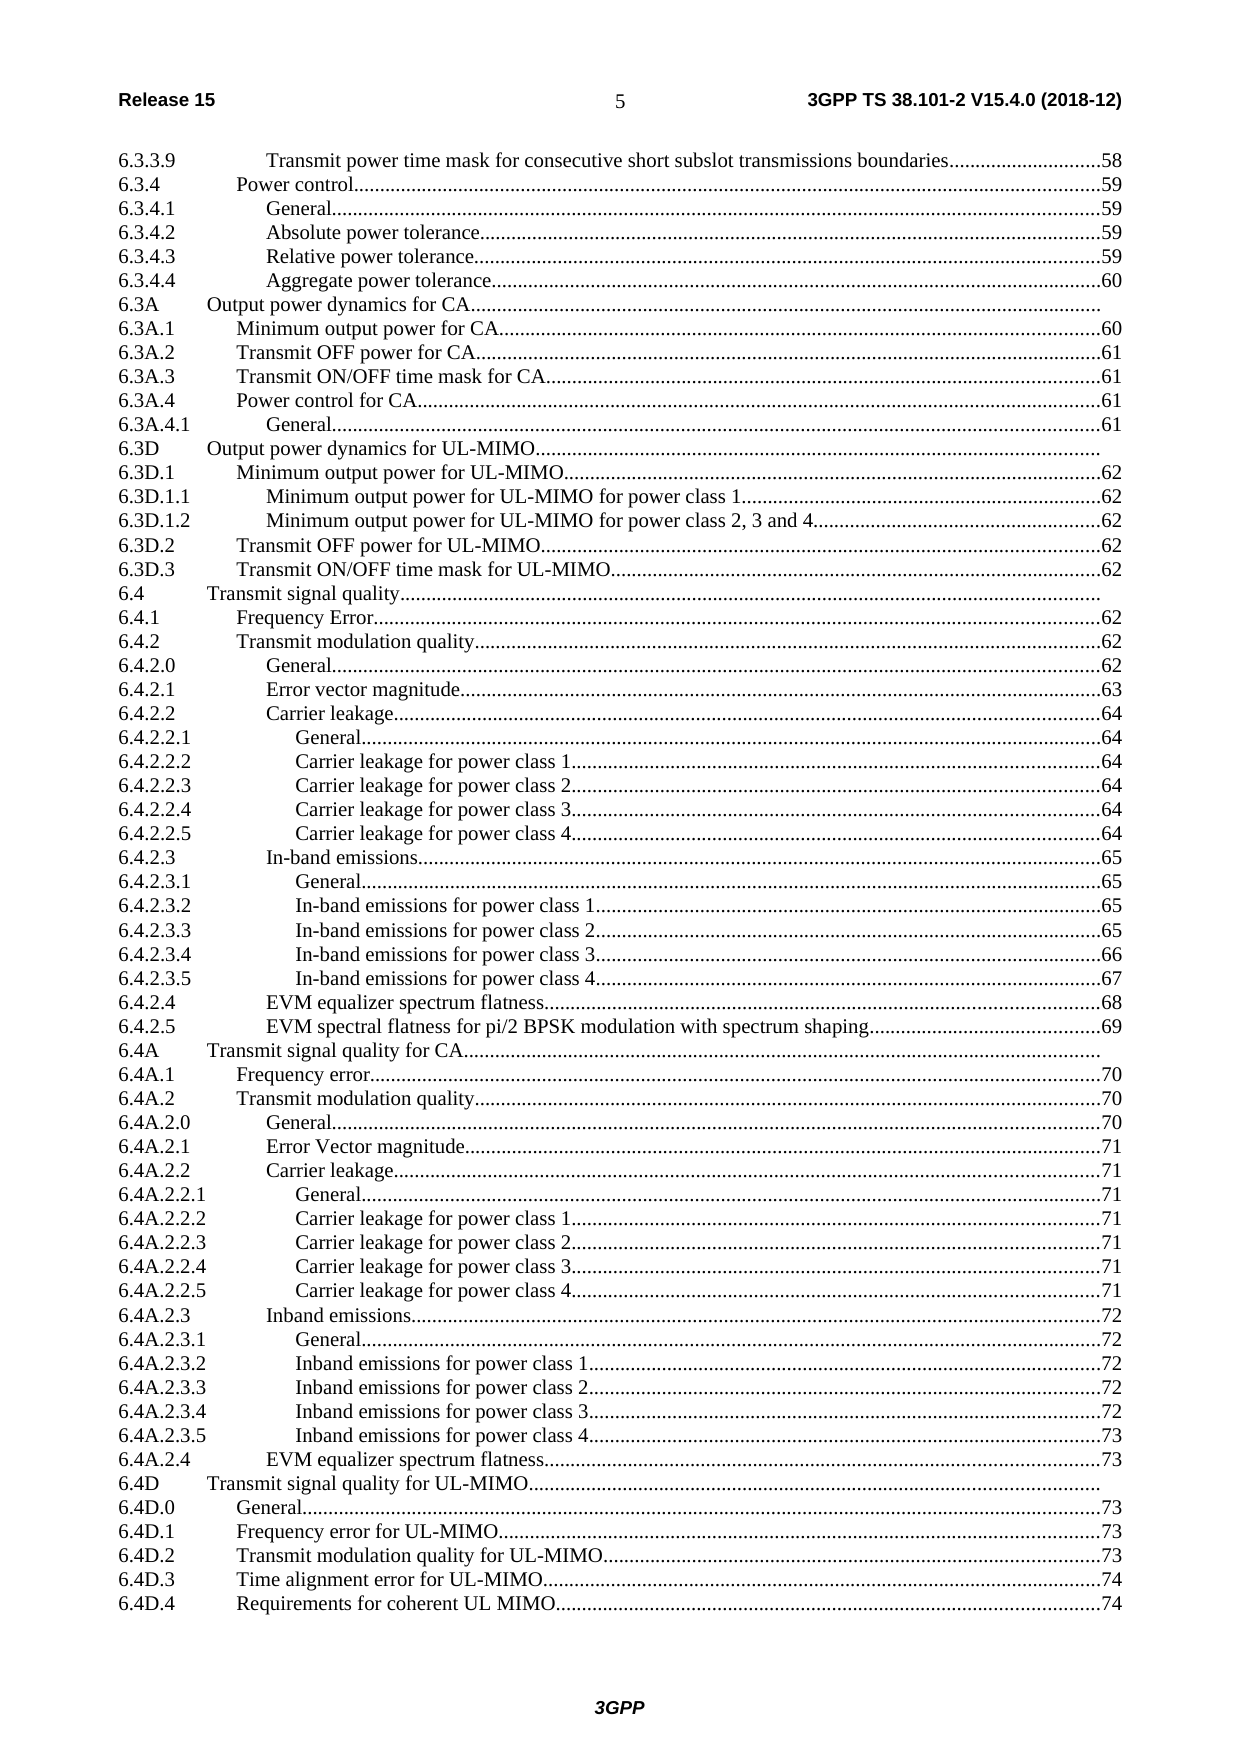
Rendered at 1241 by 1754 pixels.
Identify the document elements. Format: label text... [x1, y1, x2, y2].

text 6.4A.2.2.1 General 71 [118, 1182, 1122, 1206]
text 6.4.2.3 In-band emissions 65 [118, 845, 1122, 869]
text 6.4A.2.0 General 70 [118, 1110, 1122, 1134]
text 6.3D.1.2 Minimum output power for UL-MIMO for power class 2, 3 and 4 62 [118, 508, 1122, 532]
text 6.3.4.4 Aggregate power tolerance 60 [118, 268, 1122, 292]
text 6.3D.1 Minimum output power for UL-MIMO 62 [118, 460, 1122, 484]
text 6.4D Transmit signal quality for UL-MIMO 73 [118, 1471, 1078, 1495]
text 6.4A Transmit signal quality for CA 70 [118, 1038, 1078, 1062]
text 6.4A.2.3.4 Inband emissions for power class 3 72 [118, 1399, 1122, 1423]
text 6.3D Output power dynamics for UL-MIMO 62 [118, 436, 1078, 460]
text 6.4A.2.3.5 Inband emissions for power class 4 73 [118, 1423, 1122, 1447]
text 6.3.4.1 General 59 [118, 196, 1122, 220]
text 6.4.2.2.1 General 64 [118, 725, 1122, 749]
text 6.4A.2.3.2 Inband emissions for power class 1 72 [118, 1351, 1122, 1375]
text 6.3.3.9 Transmit power time mask for consecutive short subslot transmissions boundaries 58 [118, 147, 1122, 172]
text 6.4.2.2.2 Carrier leakage for power class 1 64 [118, 749, 1122, 773]
text 6.3A.3 Transmit ON/OFF time mask for CA 61 [118, 364, 1122, 388]
text 6.3A.4 Power control for CA 61 [118, 388, 1122, 412]
text 6.3A.2 Transmit OFF power for CA 61 [118, 340, 1122, 364]
text 6.4A.2.2.4 Carrier leakage for power class 3 71 [118, 1254, 1122, 1278]
text 6.4.2.4 EVM equalizer spectrum flatness 68 [118, 990, 1122, 1014]
text 6.4.2.3.5 In-band emissions for power class 4 67 [118, 966, 1122, 990]
text 6.3.4.2 Absolute power tolerance 59 [118, 220, 1122, 244]
text 6.4.2.2.4 Carrier leakage for power class 3 64 [118, 797, 1122, 821]
text 6.4A.2.4 EVM equalizer spectrum flatness 73 [118, 1447, 1122, 1471]
text 6.4A.2.2.2 Carrier leakage for power class 1 71 [118, 1206, 1122, 1230]
text 6.4.2.3.1 General 65 [118, 869, 1122, 893]
text 6.4.2.0 General 62 [118, 653, 1122, 677]
text 6.4.2.2.5 Carrier leakage for power class 4 64 [118, 821, 1122, 845]
text 6.3A.4.1 General 61 [118, 412, 1122, 436]
text 6.4A.2 Transmit modulation quality 70 [118, 1086, 1122, 1110]
text 6.3D.1.1 Minimum output power for UL-MIMO for power class 1 62 [118, 484, 1122, 508]
text 6.4A.1 Frequency error 70 [118, 1062, 1122, 1086]
text 6.4.2.3.2 In-band emissions for power class 1 65 [118, 893, 1122, 917]
text 6.4D.1 Frequency error for UL-MIMO 73 [118, 1519, 1122, 1543]
text 6.4 Transmit signal quality 62 [118, 581, 1078, 605]
text 6.4.2.1 Error vector magnitude 63 [118, 677, 1122, 701]
text 6.4A.2.3.3 Inband emissions for power class 2 72 [118, 1375, 1122, 1399]
text 6.4.2 Transmit modulation quality 62 [118, 629, 1122, 653]
text 6.4D.0 General 73 [118, 1495, 1122, 1519]
text 6.4D.4 Requirements for coherent UL MIMO 74 [118, 1591, 1122, 1615]
text 6.3.4 Power control 59 [118, 172, 1122, 196]
text 6.4.2.2 Carrier leakage 64 [118, 701, 1122, 725]
text 6.4.1 Frequency Error 62 [118, 605, 1122, 629]
text 6.3A.1 Minimum output power for CA 60 [118, 316, 1122, 340]
text 6.4.2.5 EVM spectral flatness for pi/2 BPSK modulation with spectrum shaping 69 [118, 1014, 1122, 1038]
text 6.4A.2.2 Carrier leakage 71 [118, 1158, 1122, 1182]
text 6.4D.2 Transmit modulation quality for UL-MIMO 73 [118, 1543, 1122, 1567]
text 6.4A.2.3.1 General 72 [118, 1327, 1122, 1351]
text 6.4.2.3.4 In-band emissions for power class 3 66 [118, 942, 1122, 966]
text 6.3A Output power dynamics for CA 60 [118, 292, 1078, 316]
text 6.4.2.3.3 In-band emissions for power class 2 65 [118, 917, 1122, 942]
text 6.4A.2.1 Error Vector magnitude 71 [118, 1134, 1122, 1158]
text 6.4A.2.2.5 Carrier leakage for power class 4 71 [118, 1278, 1122, 1302]
text 6.3D.2 Transmit OFF power for UL-MIMO 62 [118, 532, 1122, 557]
text 6.4.2.2.3 Carrier leakage for power class 2 64 [118, 773, 1122, 797]
text 6.4A.2.2.3 Carrier leakage for power class 2 71 [118, 1230, 1122, 1254]
text 6.3.4.3 Relative power tolerance 59 [118, 244, 1122, 268]
text 6.4A.2.3 Inband emissions 72 [118, 1302, 1122, 1327]
text 6.3D.3 Transmit ON/OFF time mask for UL-MIMO 62 [118, 557, 1122, 581]
text 6.4D.3 Time alignment error for UL-MIMO 74 [118, 1567, 1122, 1591]
